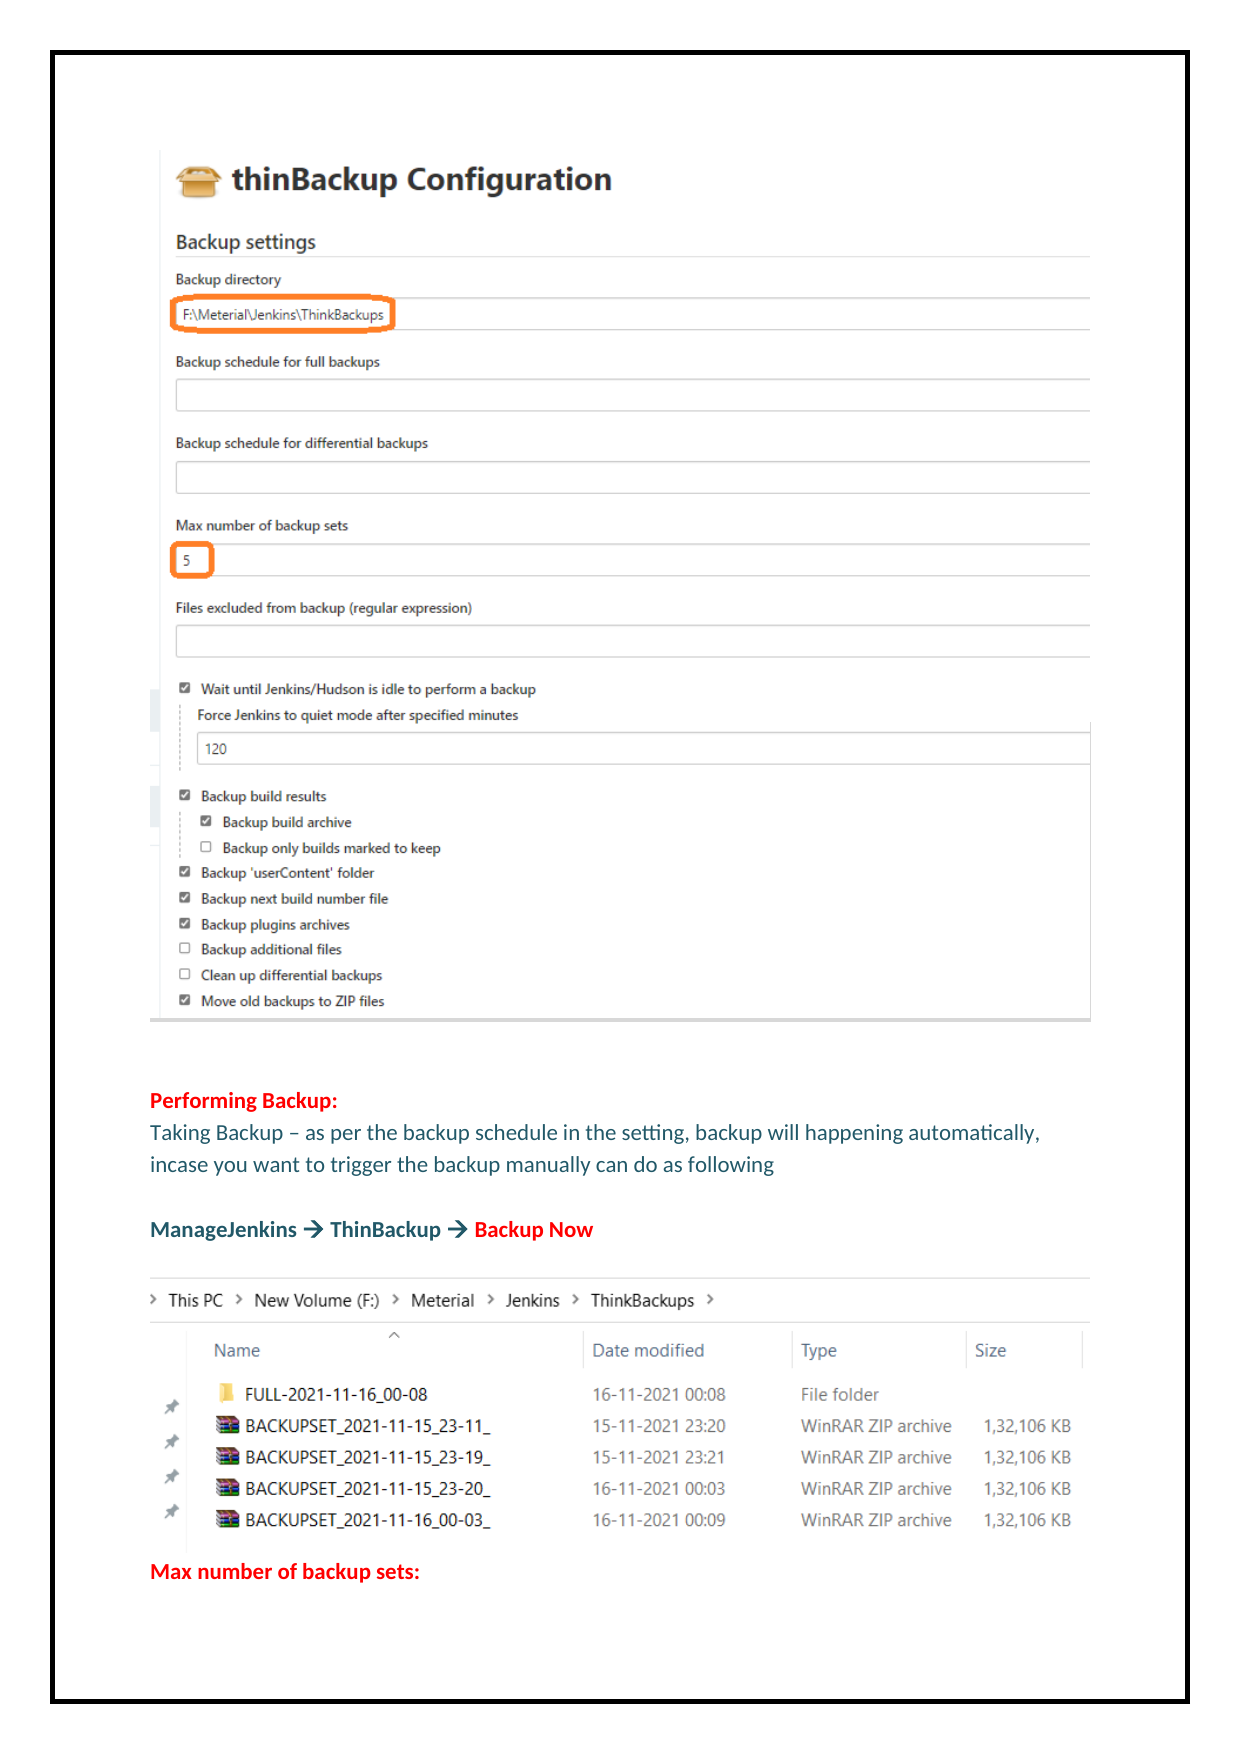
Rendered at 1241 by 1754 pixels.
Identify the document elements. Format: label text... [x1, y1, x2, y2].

text Max number of backup sets: [150, 1557, 1090, 1585]
picture [150, 1273, 1090, 1553]
text Performing Backup: [150, 1086, 1090, 1114]
text ManageJenkins ThinBackup Backup Now [150, 1215, 1090, 1243]
picture [150, 150, 1090, 1018]
text Taking Backup – as per the backup schedule in the setting, backup will happening automatically, incase you want to trigger the backup manually can do as following [150, 1118, 1090, 1178]
